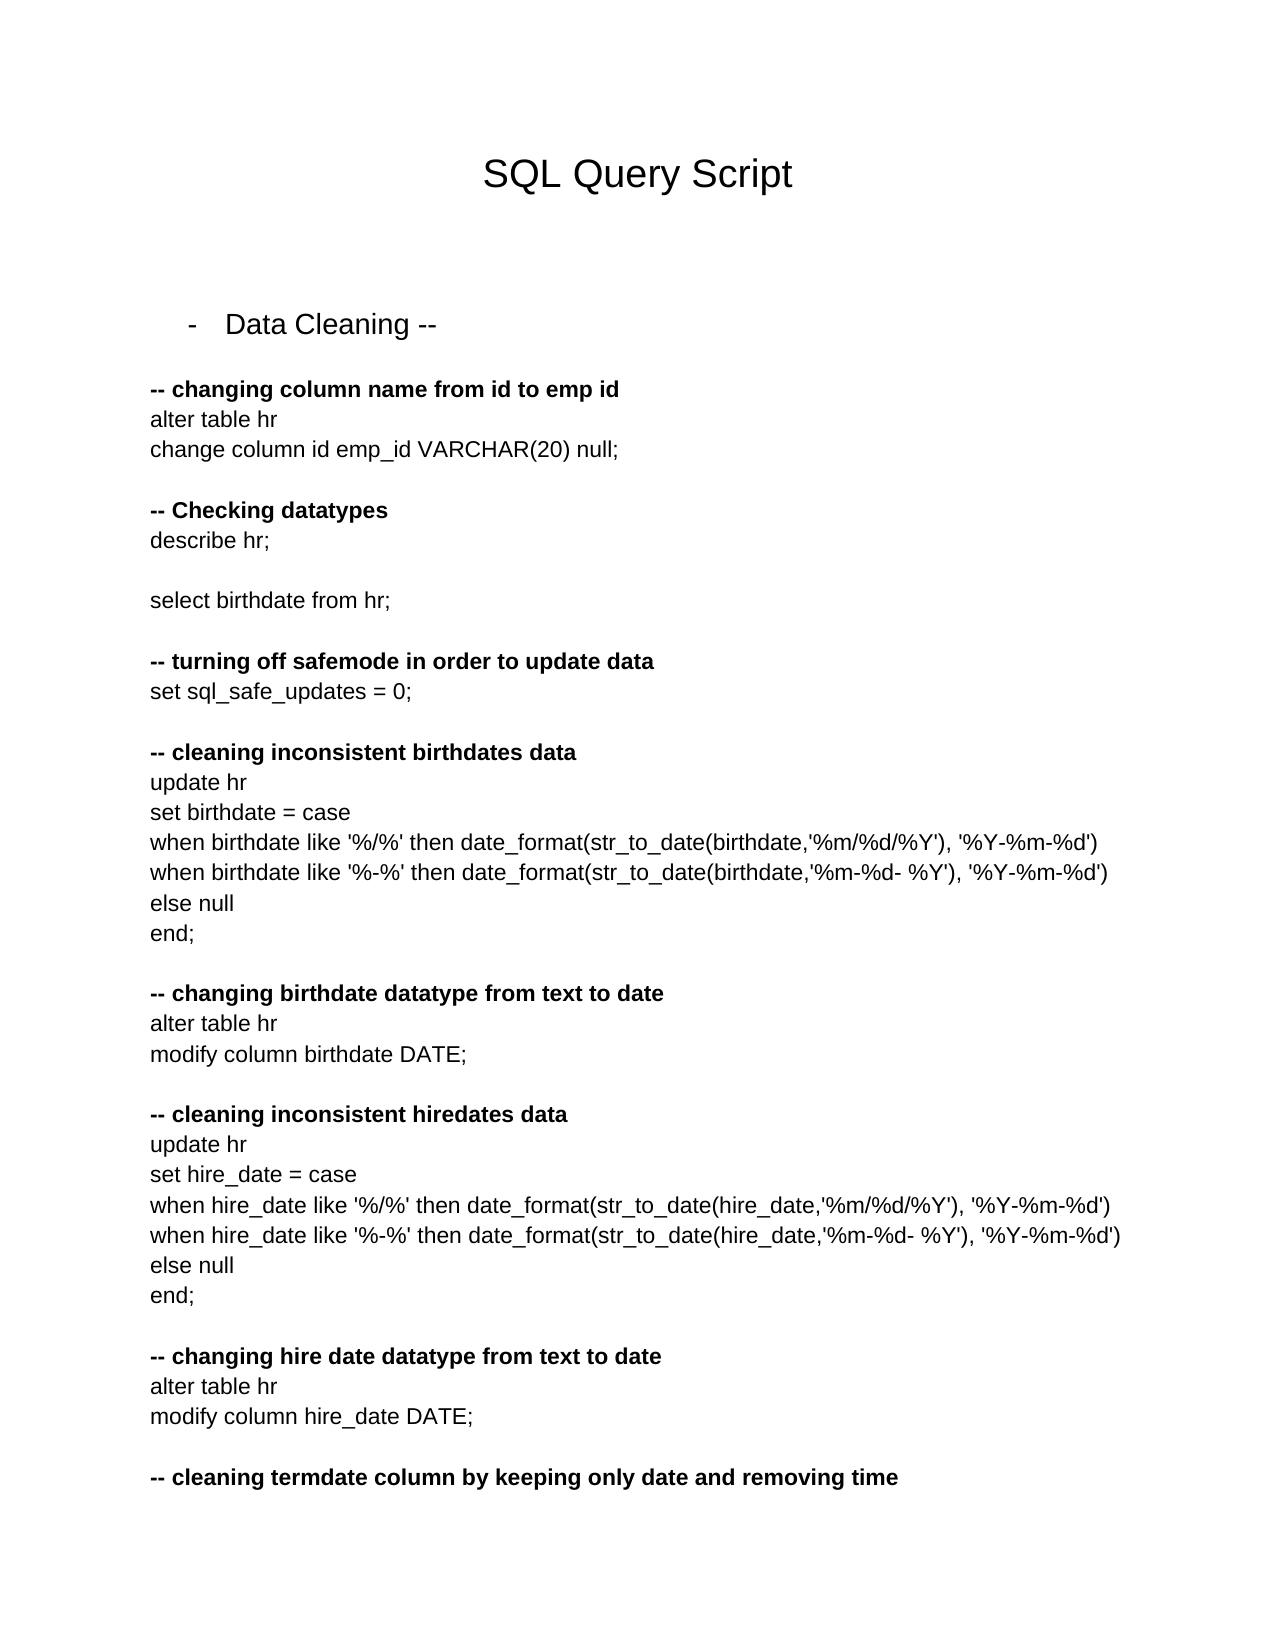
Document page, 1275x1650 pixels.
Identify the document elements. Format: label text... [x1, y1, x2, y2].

text -- changing birthdate datatype from text to date [150, 980, 1125, 1006]
text when hire_date like '%-%' then date_format(str_to_date(hire_date,'%m-%d- %Y'), '%Y-%m-%d') [150, 1222, 1125, 1248]
text -- changing column name from id to emp id [150, 376, 1125, 402]
text SQL Query Script [150, 150, 1125, 196]
text -- changing hire date datatype from text to date [150, 1343, 1125, 1369]
text modify column hire_date DATE; [150, 1403, 1125, 1429]
text -- cleaning termdate column by keeping only date and removing time [150, 1463, 1125, 1490]
text change column id emp_id VARCHAR(20) null; [150, 436, 1125, 463]
text alter table hr [150, 1010, 1125, 1037]
text when hire_date like '%/%' then date_format(str_to_date(hire_date,'%m/%d/%Y'), '%Y-%m-%d') [150, 1192, 1125, 1218]
text modify column birthdate DATE; [150, 1041, 1125, 1067]
text else null [150, 1252, 1125, 1278]
text select birthdate from hr; [150, 587, 1125, 614]
list Data Cleaning -- [187, 307, 1125, 341]
text when birthdate like '%-%' then date_format(str_to_date(birthdate,'%m-%d- %Y'), '%Y-%m-%d') [150, 859, 1125, 886]
text -- cleaning inconsistent birthdates data [150, 738, 1125, 765]
text end; [150, 1282, 1125, 1308]
text else null [150, 889, 1125, 916]
text -- Checking datatypes [150, 497, 1125, 523]
text update hr [150, 769, 1125, 795]
text alter table hr [150, 406, 1125, 432]
text end; [150, 920, 1125, 946]
text -- turning off safemode in order to update data [150, 648, 1125, 674]
text set sql_safe_updates = 0; [150, 678, 1125, 704]
text set birthdate = case [150, 799, 1125, 825]
text alter table hr [150, 1373, 1125, 1399]
text set hire_date = case [150, 1161, 1125, 1188]
text update hr [150, 1131, 1125, 1157]
text when birthdate like '%/%' then date_format(str_to_date(birthdate,'%m/%d/%Y'), '%Y-%m-%d') [150, 829, 1125, 855]
text describe hr; [150, 527, 1125, 553]
text -- cleaning inconsistent hiredates data [150, 1101, 1125, 1127]
